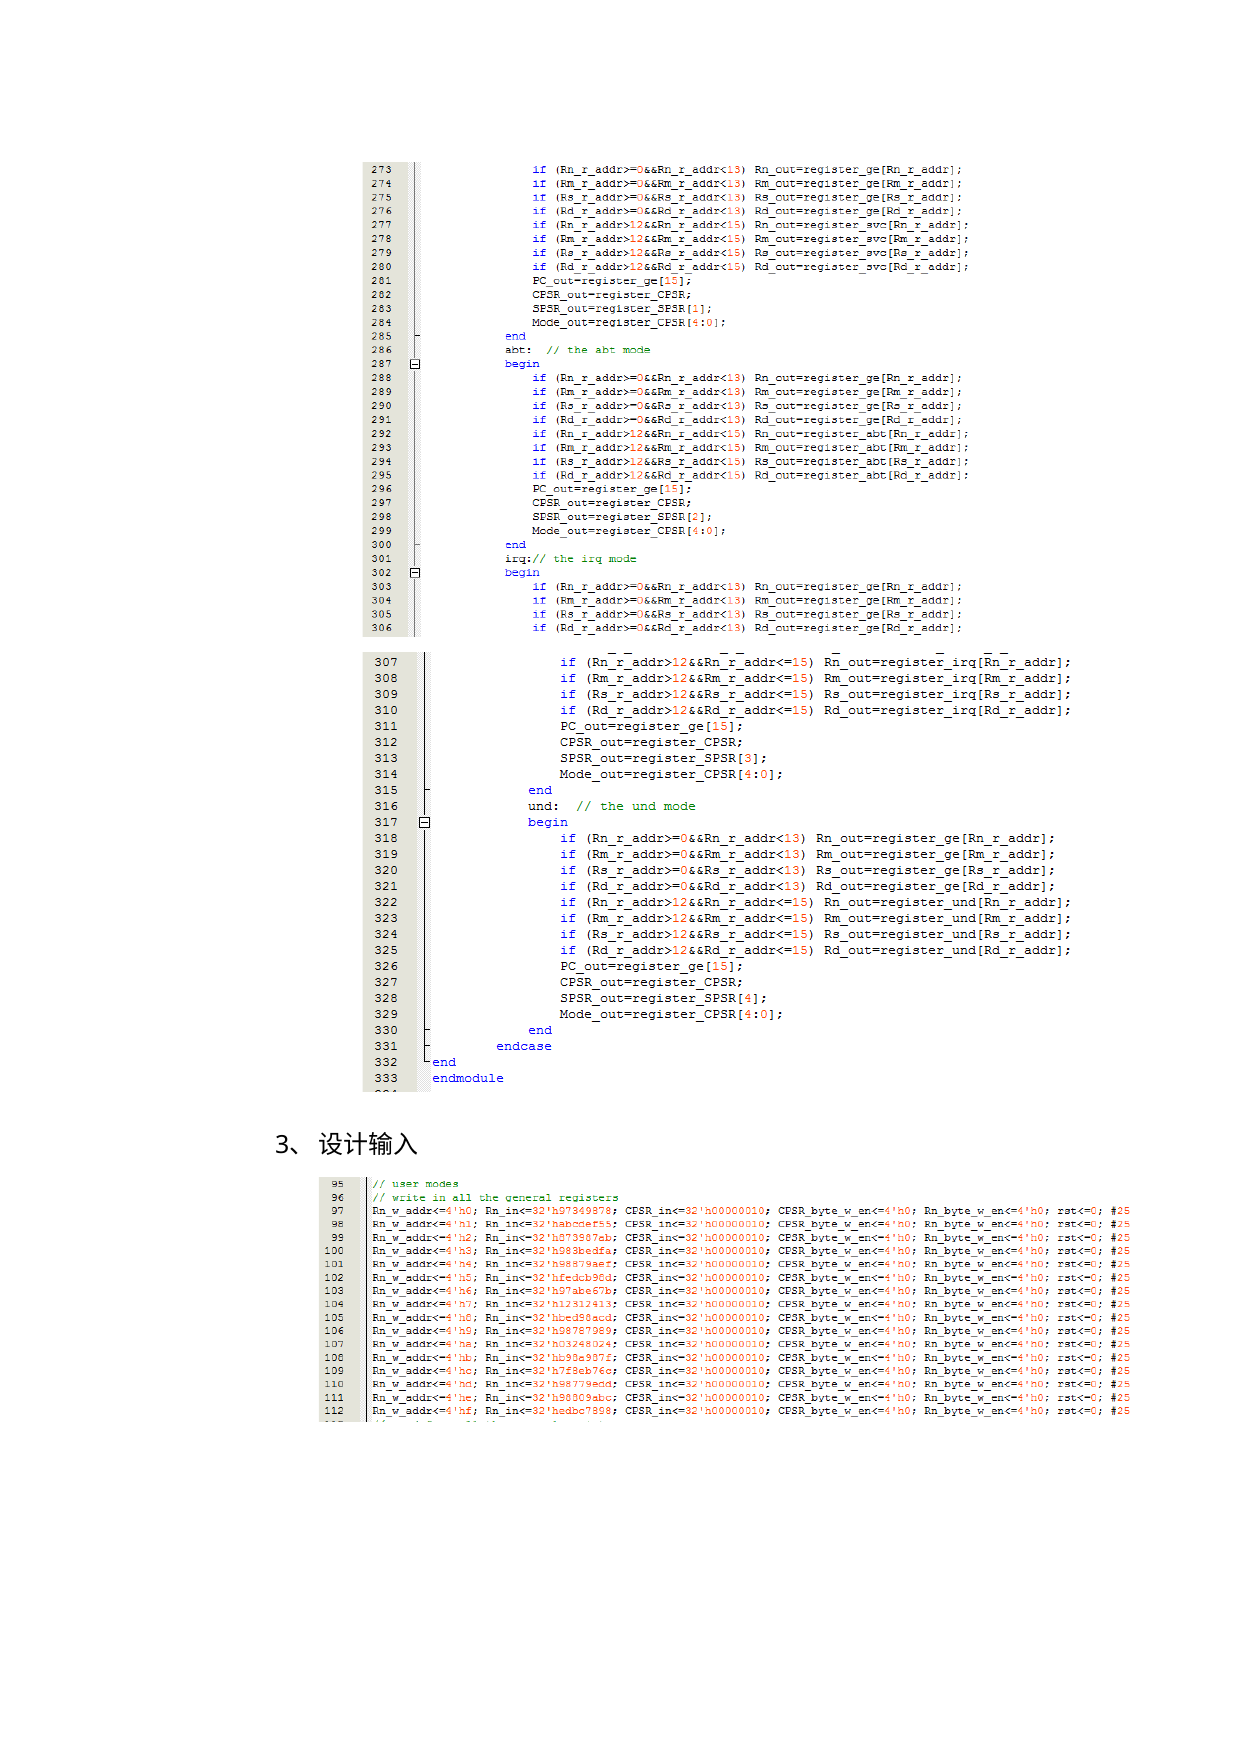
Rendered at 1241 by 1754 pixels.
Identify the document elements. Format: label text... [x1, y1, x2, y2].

list 设计输入 [275, 1110, 1053, 1175]
picture [362, 162, 1228, 637]
picture [362, 652, 1228, 1092]
picture [318, 1177, 1184, 1422]
